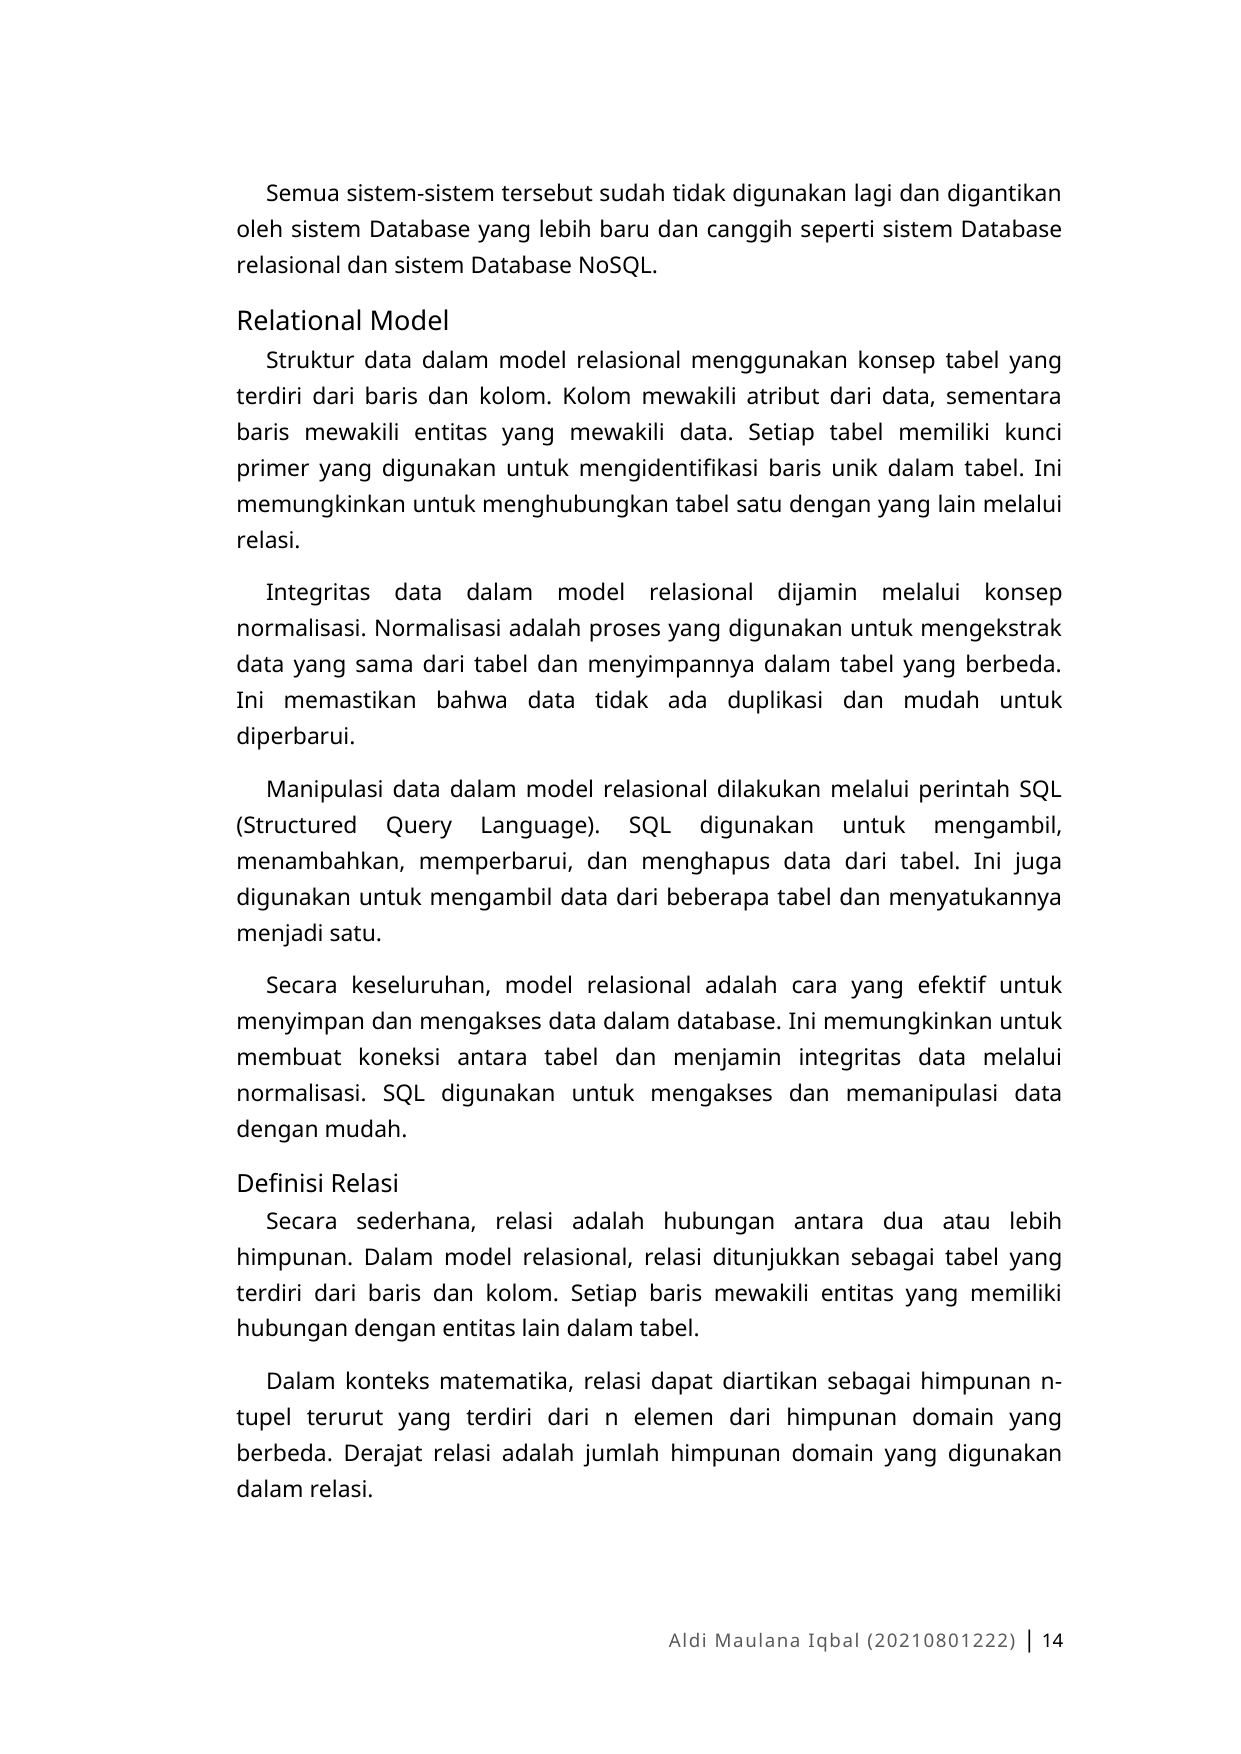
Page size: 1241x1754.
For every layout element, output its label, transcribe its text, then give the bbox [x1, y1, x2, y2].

text Struktur data dalam model relasional menggunakan konsep tabel yang terdiri dari baris dan kolom. Kolom mewakili atribut dari data, sementara baris mewakili entitas yang mewakili data. Setiap tabel memiliki kunci primer yang digunakan untuk mengidentifikasi baris unik dalam tabel. Ini memungkinkan untuk menghubungkan tabel satu dengan yang lain melalui relasi. [236, 344, 1063, 555]
text Integritas data dalam model relasional dijamin melalui konsep normalisasi. Normalisasi adalah proses yang digunakan untuk mengekstrak data yang sama dari tabel dan menyimpannya dalam tabel yang berbeda. Ini memastikan bahwa data tidak ada duplikasi dan mudah untuk diperbarui. [236, 576, 1063, 751]
text Manipulasi data dalam model relasional dilakukan melalui perintah SQL (Structured Query Language). SQL digunakan untuk mengambil, menambahkan, memperbarui, dan menghapus data dari tabel. Ini juga digunakan untuk mengambil data dari beberapa tabel dan menyatukannya menjadi satu. [236, 773, 1063, 948]
text Secara sederhana, relasi adalah hubungan antara dua atau lebih himpunan. Dalam model relasional, relasi ditunjukkan sebagai tabel yang terdiri dari baris dan kolom. Setiap baris mewakili entitas yang memiliki hubungan dengan entitas lain dalam tabel. [236, 1204, 1063, 1344]
subtitle Definisi Relasi [236, 1165, 1063, 1199]
text Secara keseluruhan, model relasional adalah cara yang efektif untuk menyimpan dan mengakses data dalam database. Ini memungkinkan untuk membuat koneksi antara tabel dan menjamin integritas data melalui normalisasi. SQL digunakan untuk mengakses dan memanipulasi data dengan mudah. [236, 969, 1063, 1144]
subtitle Relational Model [236, 302, 1063, 338]
text Semua sistem-sistem tersebut sudah tidak digunakan lagi dan digantikan oleh sistem Database yang lebih baru dan canggih seperti sistem Database relasional dan sistem Database NoSQL. [236, 177, 1063, 280]
text Dalam konteks matematika, relasi dapat diartikan sebagai himpunan n-tupel terurut yang terdiri dari n elemen dari himpunan domain yang berbeda. Derajat relasi adalah jumlah himpunan domain yang digunakan dalam relasi. [236, 1365, 1063, 1504]
